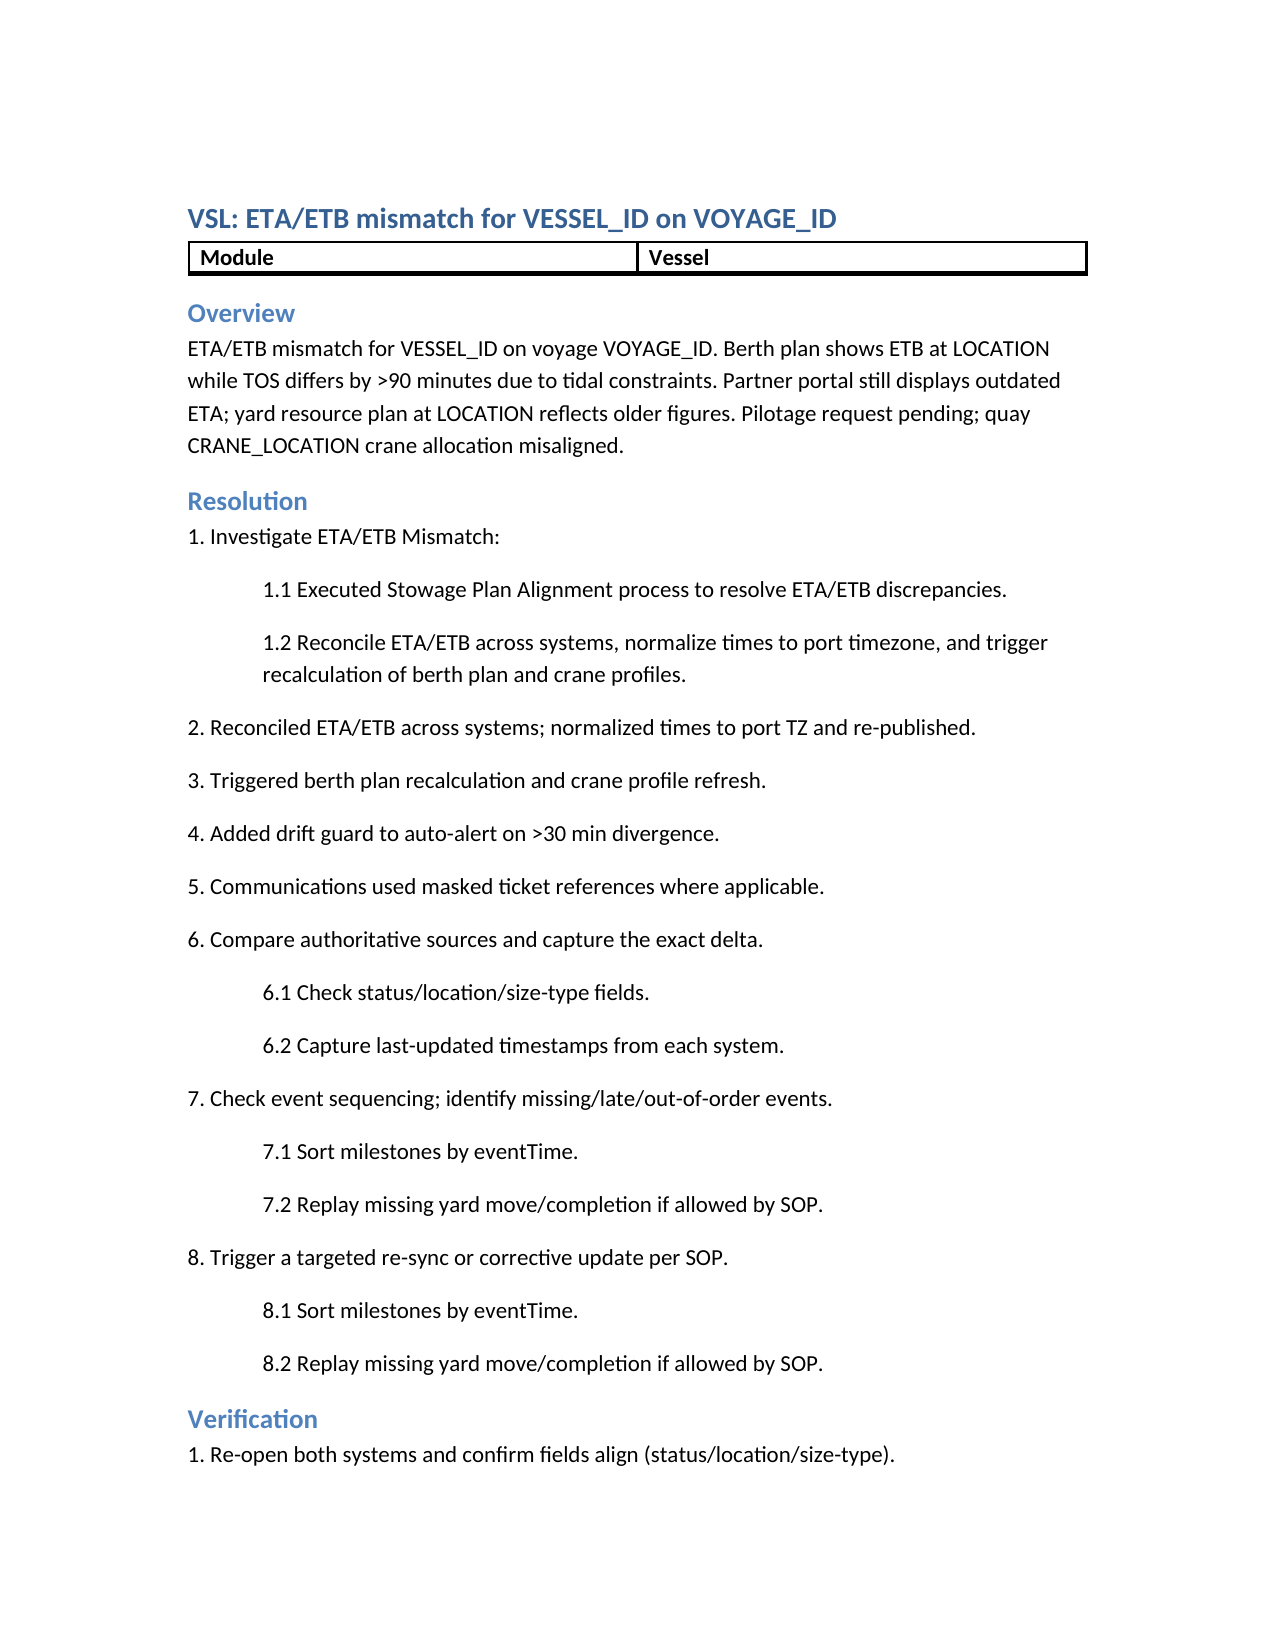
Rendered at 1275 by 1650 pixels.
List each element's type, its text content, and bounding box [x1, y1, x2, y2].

text 4. Added drift guard to auto-alert on >30 min divergence. [187, 819, 1087, 847]
text ETA/ETB mismatch for VESSEL_ID on voyage VOYAGE_ID. Berth plan shows ETB at LOCATION while TOS differs by >90 minutes due to tidal constraints. Partner portal still displays outdated ETA; yard resource plan at LOCATION reflects older figures. Pilotage request pending; quay CRANE_LOCATION crane allocation misaligned. [187, 334, 1087, 459]
text 8. Trigger a targeted re-sync or corrective update per SOP. [187, 1243, 1087, 1271]
text 2. Reconciled ETA/ETB across systems; normalized times to port TZ and re-published. [187, 713, 1087, 741]
text 5. Communications used masked ticket references where applicable. [187, 872, 1087, 900]
table_header Vessel [639, 243, 1085, 271]
text 3. Triggered berth plan recalculation and crane profile refresh. [187, 766, 1087, 794]
text 6.1 Check status/location/size-type fields. [262, 978, 1087, 1006]
text Resolution [187, 484, 1087, 517]
text 1.2 Reconcile ETA/ETB across systems, normalize times to port timezone, and trigger recalculation of berth plan and crane profiles. [262, 628, 1087, 688]
text 7.1 Sort milestones by eventTime. [262, 1137, 1087, 1165]
text 8.2 Replay missing yard move/completion if allowed by SOP. [262, 1349, 1087, 1377]
text Overview [187, 297, 1087, 329]
text 1.1 Executed Stowage Plan Alignment process to resolve ETA/ETB discrepancies. [262, 575, 1087, 603]
text 8.1 Sort milestones by eventTime. [262, 1296, 1087, 1324]
text 1. Investigate ETA/ETB Mismatch: [187, 522, 1087, 550]
table_header Module [190, 243, 636, 271]
text 7.2 Replay missing yard move/completion if allowed by SOP. [262, 1190, 1087, 1218]
text 7. Check event sequencing; identify missing/late/out-of-order events. [187, 1084, 1087, 1112]
text 1. Re-open both systems and confirm fields align (status/location/size-type). [187, 1440, 1087, 1468]
text VSL: ETA/ETB mismatch for VESSEL_ID on VOYAGE_ID [187, 200, 1087, 236]
text Verification [187, 1402, 1087, 1436]
text 6.2 Capture last-updated timestamps from each system. [262, 1031, 1087, 1059]
text 6. Compare authoritative sources and capture the exact delta. [187, 925, 1087, 953]
